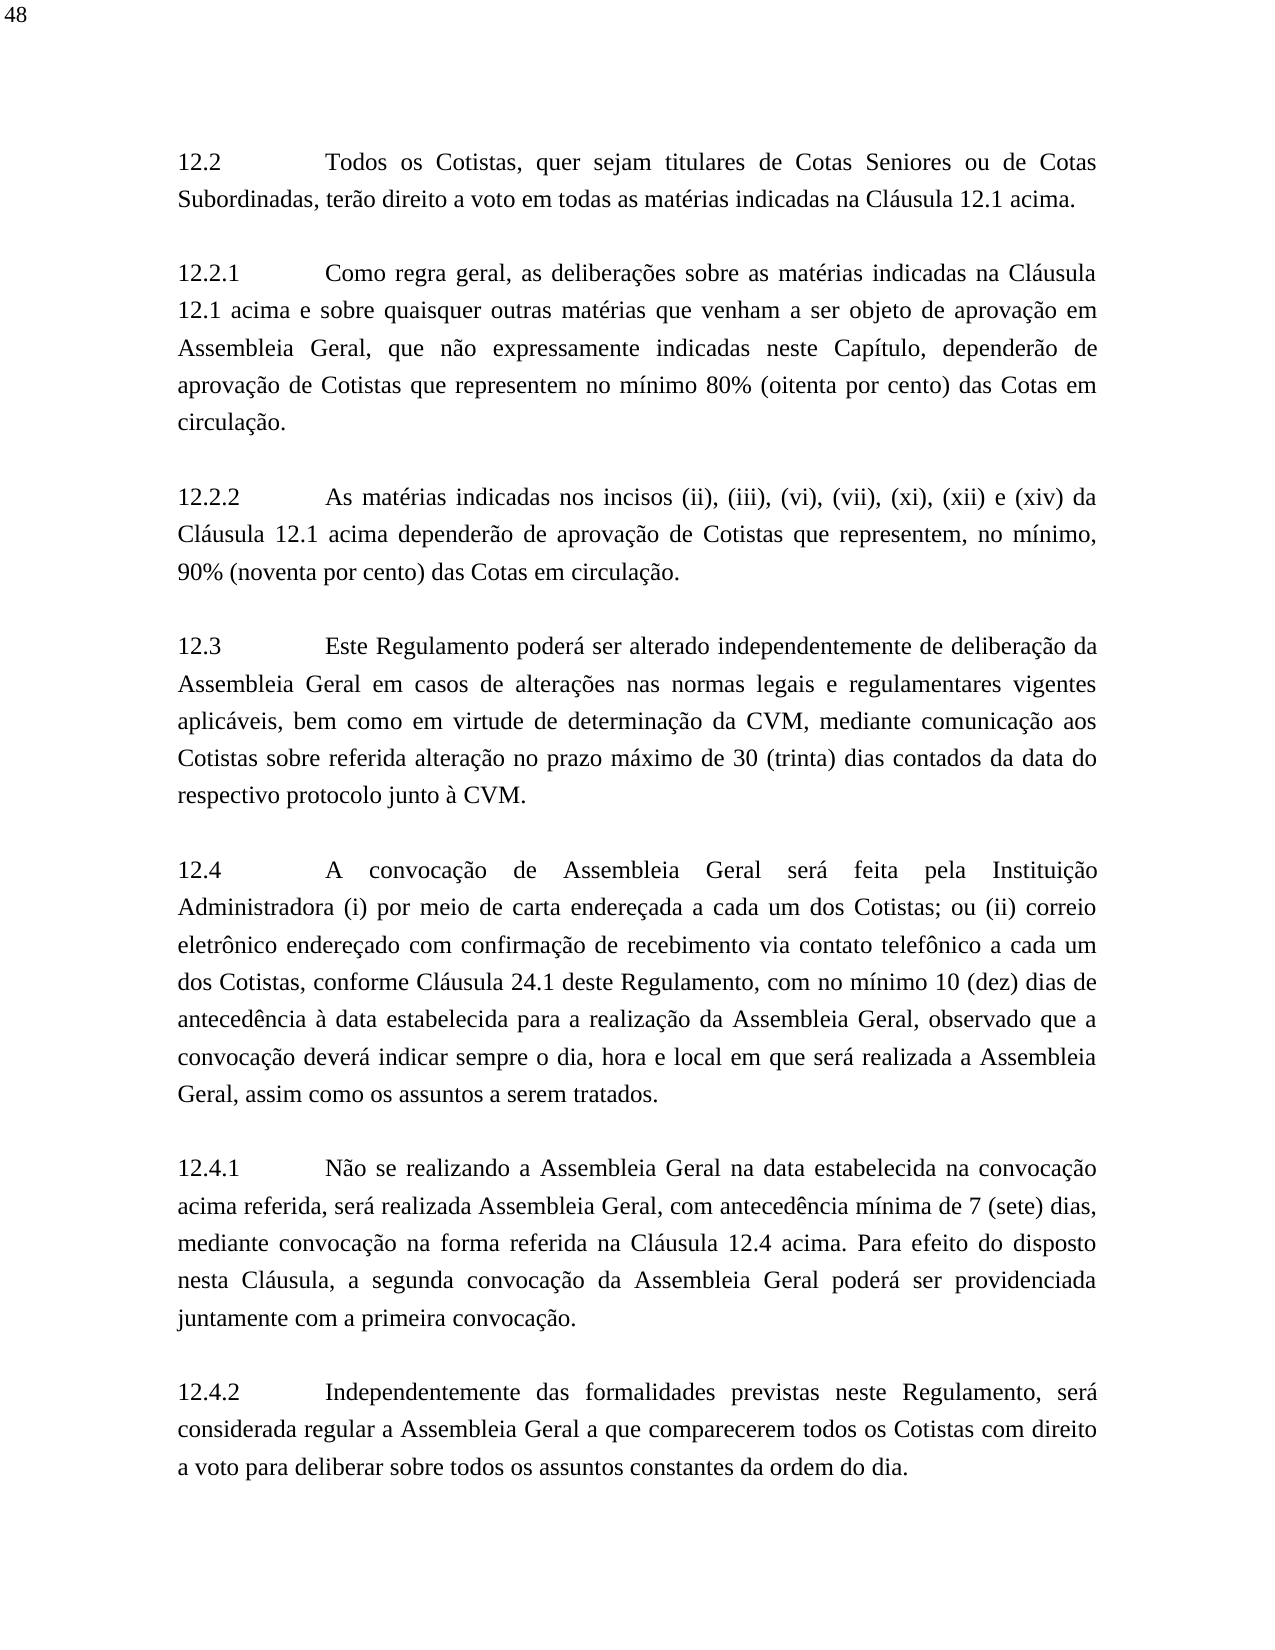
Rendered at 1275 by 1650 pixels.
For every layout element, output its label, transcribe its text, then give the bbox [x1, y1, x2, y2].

text 12.1 acima e sobre quaisquer outras matérias que venham a ser objeto de aprovação em Assembleia Geral, que não expressamente indicadas neste Capítulo, dependerão de aprovação de Cotistas que representem no mínimo 80% (oitenta por cento) das Cotas em circulação. [177, 295, 1098, 436]
text 12.2.2 As matérias indicadas nos incisos (ii), (iii), (vi), (vii), (xi), (xii) e (xiv) da Cláusula 12.1 acima dependerão de aprovação de Cotistas que representem, no mínimo, 90% (noventa por cento) das Cotas em circulação. [177, 482, 1098, 585]
list Este Regulamento poderá ser alterado independentemente de deliberação da Assembleia Geral em casos de alterações nas normas legais e regulamentares vigentes aplicáveis, bem como em virtude de determinação da CVM, mediante comunicação aos Cotistas sobre referida alteração no prazo máximo de 30 (trinta) dias contados da data do respectivo protocolo junto à CVM. [177, 631, 1098, 809]
list A convocação de Assembleia Geral será feita pela Instituição Administradora (i) por meio de carta endereçada a cada um dos Cotistas; ou (ii) correio eletrônico endereçado com confirmação de recebimento via contato telefônico a cada um dos Cotistas, conforme Cláusula 24.1 deste Regulamento, com no mínimo 10 (dez) dias de antecedência à data estabelecida para a realização da Assembleia Geral, observado que a convocação deverá indicar sempre o dia, hora e local em que será realizada a Assembleia Geral, assim como os assuntos a serem tratados. [177, 855, 1098, 1108]
list Não se realizando a Assembleia Geral na data estabelecida na convocação acima referida, será realizada Assembleia Geral, com antecedência mínima de 7 (sete) dias, mediante convocação na forma referida na Cláusula 12.4 acima. Para efeito do disposto nesta Cláusula, a segunda convocação da Assembleia Geral poderá ser providenciada juntamente com a primeira convocação. [177, 1153, 1098, 1331]
list Todos os Cotistas, quer sejam titulares de Cotas Seniores ou de Cotas Subordinadas, terão direito a voto em todas as matérias indicadas na Cláusula 12.1 acima. [177, 147, 1097, 213]
list Como regra geral, as deliberações sobre as matérias indicadas na Cláusula [177, 258, 1196, 287]
list Independentemente das formalidades previstas neste Regulamento, será considerada regular a Assembleia Geral a que comparecerem todos os Cotistas com direito a voto para deliberar sobre todos os assuntos constantes da ordem do dia. [177, 1377, 1098, 1481]
